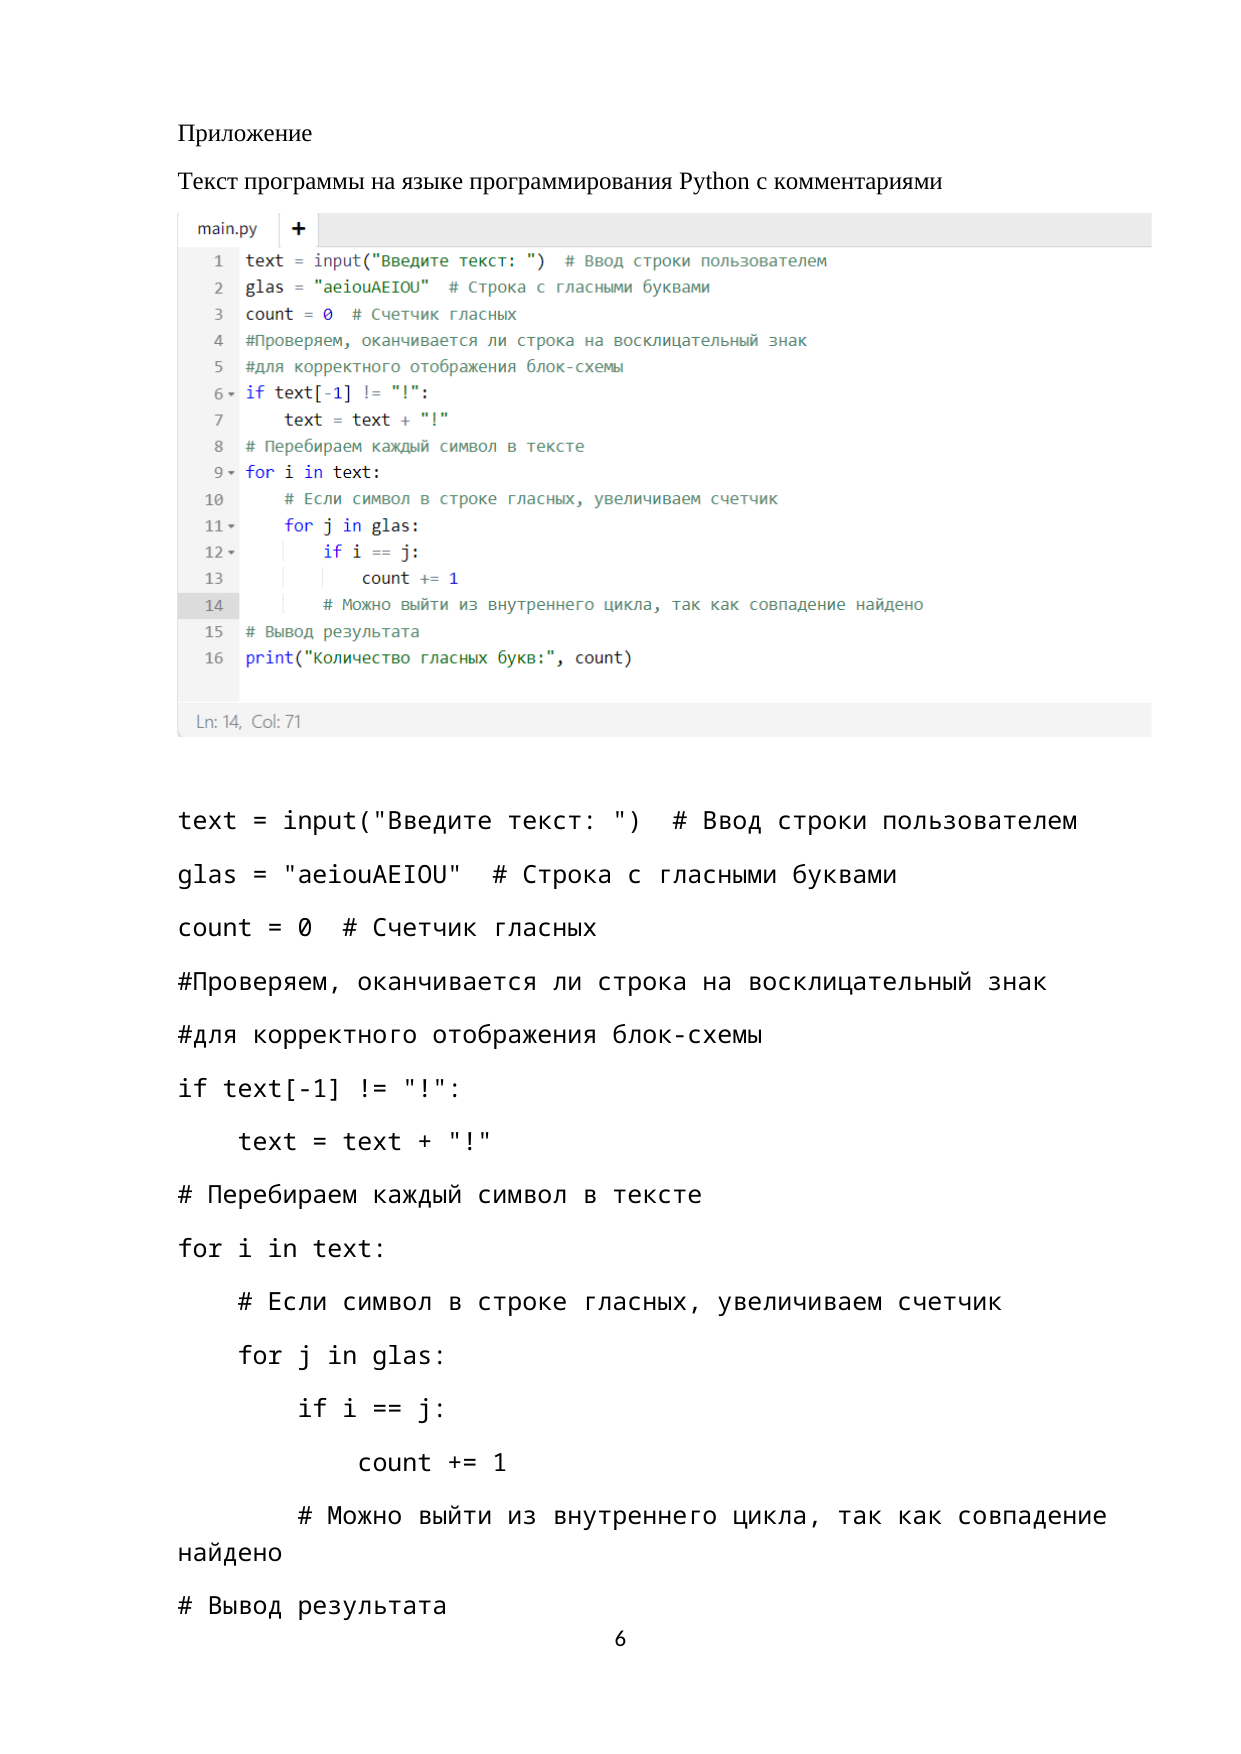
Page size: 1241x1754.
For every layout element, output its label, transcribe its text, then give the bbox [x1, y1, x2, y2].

text glas = "aeiouAEIOU" # Строка с гласными буквами [177, 856, 1152, 891]
text count = 0 # Счетчик гласных [177, 910, 1152, 944]
text # Вывод результата [177, 1588, 1152, 1622]
text # Если символ в строке гласных, увеличиваем счетчик [177, 1284, 1152, 1318]
text for j in glas: [177, 1337, 1152, 1371]
text if i == j: [177, 1391, 1152, 1425]
text Текст программы на языке программирования Python c комментариями [177, 166, 1152, 194]
text #Проверяем, оканчивается ли строка на восклицательный знак [177, 963, 1152, 997]
text for i in text: [177, 1231, 1152, 1264]
text #для корректного отображения блок-схемы [177, 1017, 1152, 1051]
picture [177, 213, 1152, 737]
text text = input("Введите текст: ") # Ввод строки пользователем [177, 803, 1152, 837]
text count += 1 [177, 1444, 1152, 1478]
text # Перебираем каждый символ в тексте [177, 1177, 1152, 1211]
text if text[-1] != "!": [177, 1070, 1152, 1104]
text text = text + "!" [177, 1124, 1152, 1158]
text # Можно выйти из внутреннего цикла, так как совпадение найдено [177, 1498, 1152, 1568]
text Приложение [177, 118, 1152, 147]
